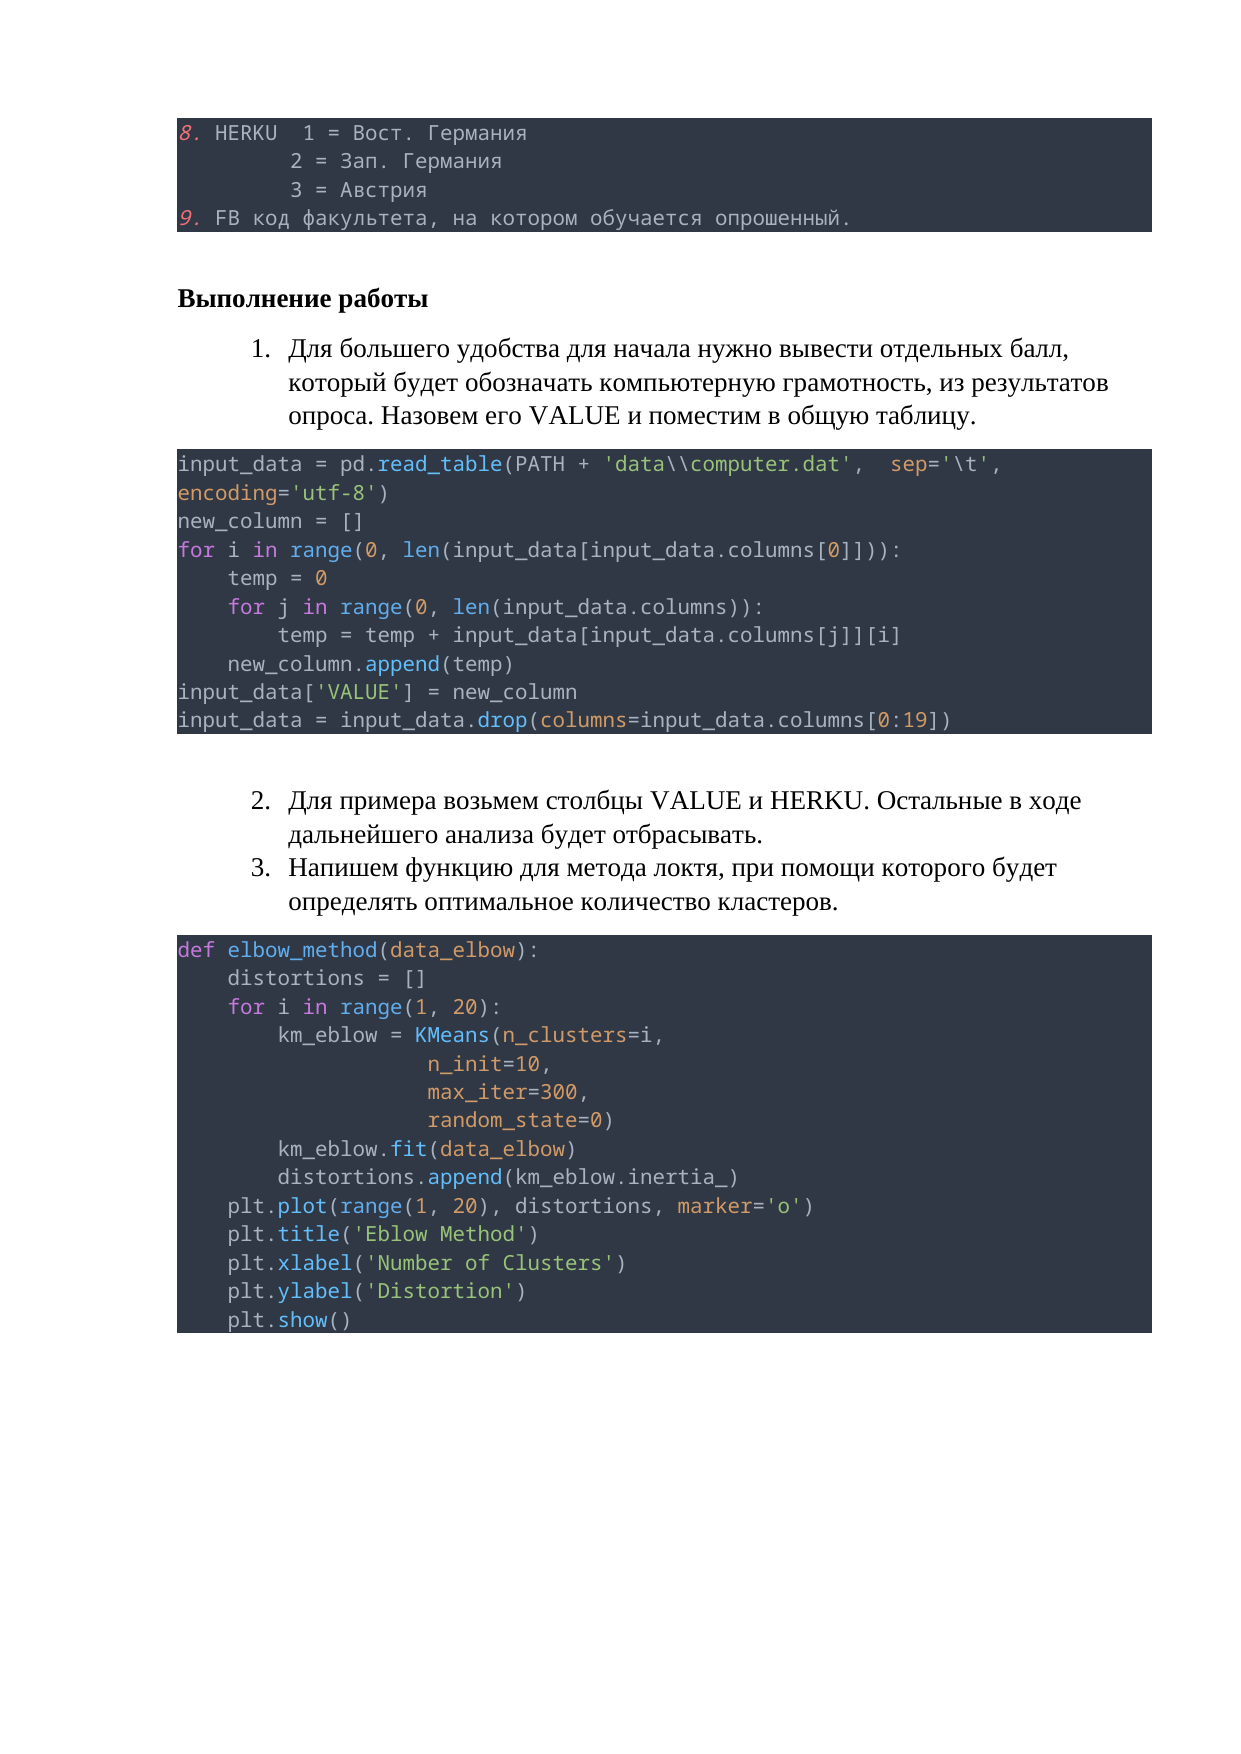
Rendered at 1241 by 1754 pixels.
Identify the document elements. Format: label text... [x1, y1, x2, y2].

list Для примера возьмем столбцы VALUE и HERKU. Остальные в ходе дальнейшего анализа будет отбрасывать. [251, 784, 1152, 849]
text input_data = pd.read_table(PATH + 'data\\computer.dat', sep='\t', encoding='utf-8') new_column = [] for i in range(0, len(input_data[input_data.columns[0]])): temp = 0 for j in range(0, len(input_data.columns)): temp = temp + input_data[input_data.columns[j]][i] new_column.append(temp) input_data['VALUE'] = new_column input_data = input_data.drop(columns=input_data.columns[0:19]) [177, 449, 1152, 734]
text def elbow_method(data_elbow): distortions = [] for i in range(1, 20): km_eblow = KMeans(n_clusters=i, n_init=10, max_iter=300, random_state=0) km_eblow.fit(data_elbow) distortions.append(km_eblow.inertia_) plt.plot(range(1, 20), distortions, marker='o') plt.title('Eblow Method') plt.xlabel('Number of Clusters') plt.ylabel('Distortion') plt.show() [177, 935, 1152, 1333]
list Для большего удобства для начала нужно вывести отдельных балл, который будет обозначать компьютерную грамотность, из результатов опроса. Назовем его VALUE и поместим в общую таблицу. [251, 332, 1152, 431]
text Выполнение работы [177, 282, 1152, 313]
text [177, 118, 1152, 232]
list Напишем функцию для метода локтя, при помощи которого будет определять оптимальное количество кластеров. [251, 851, 1152, 916]
